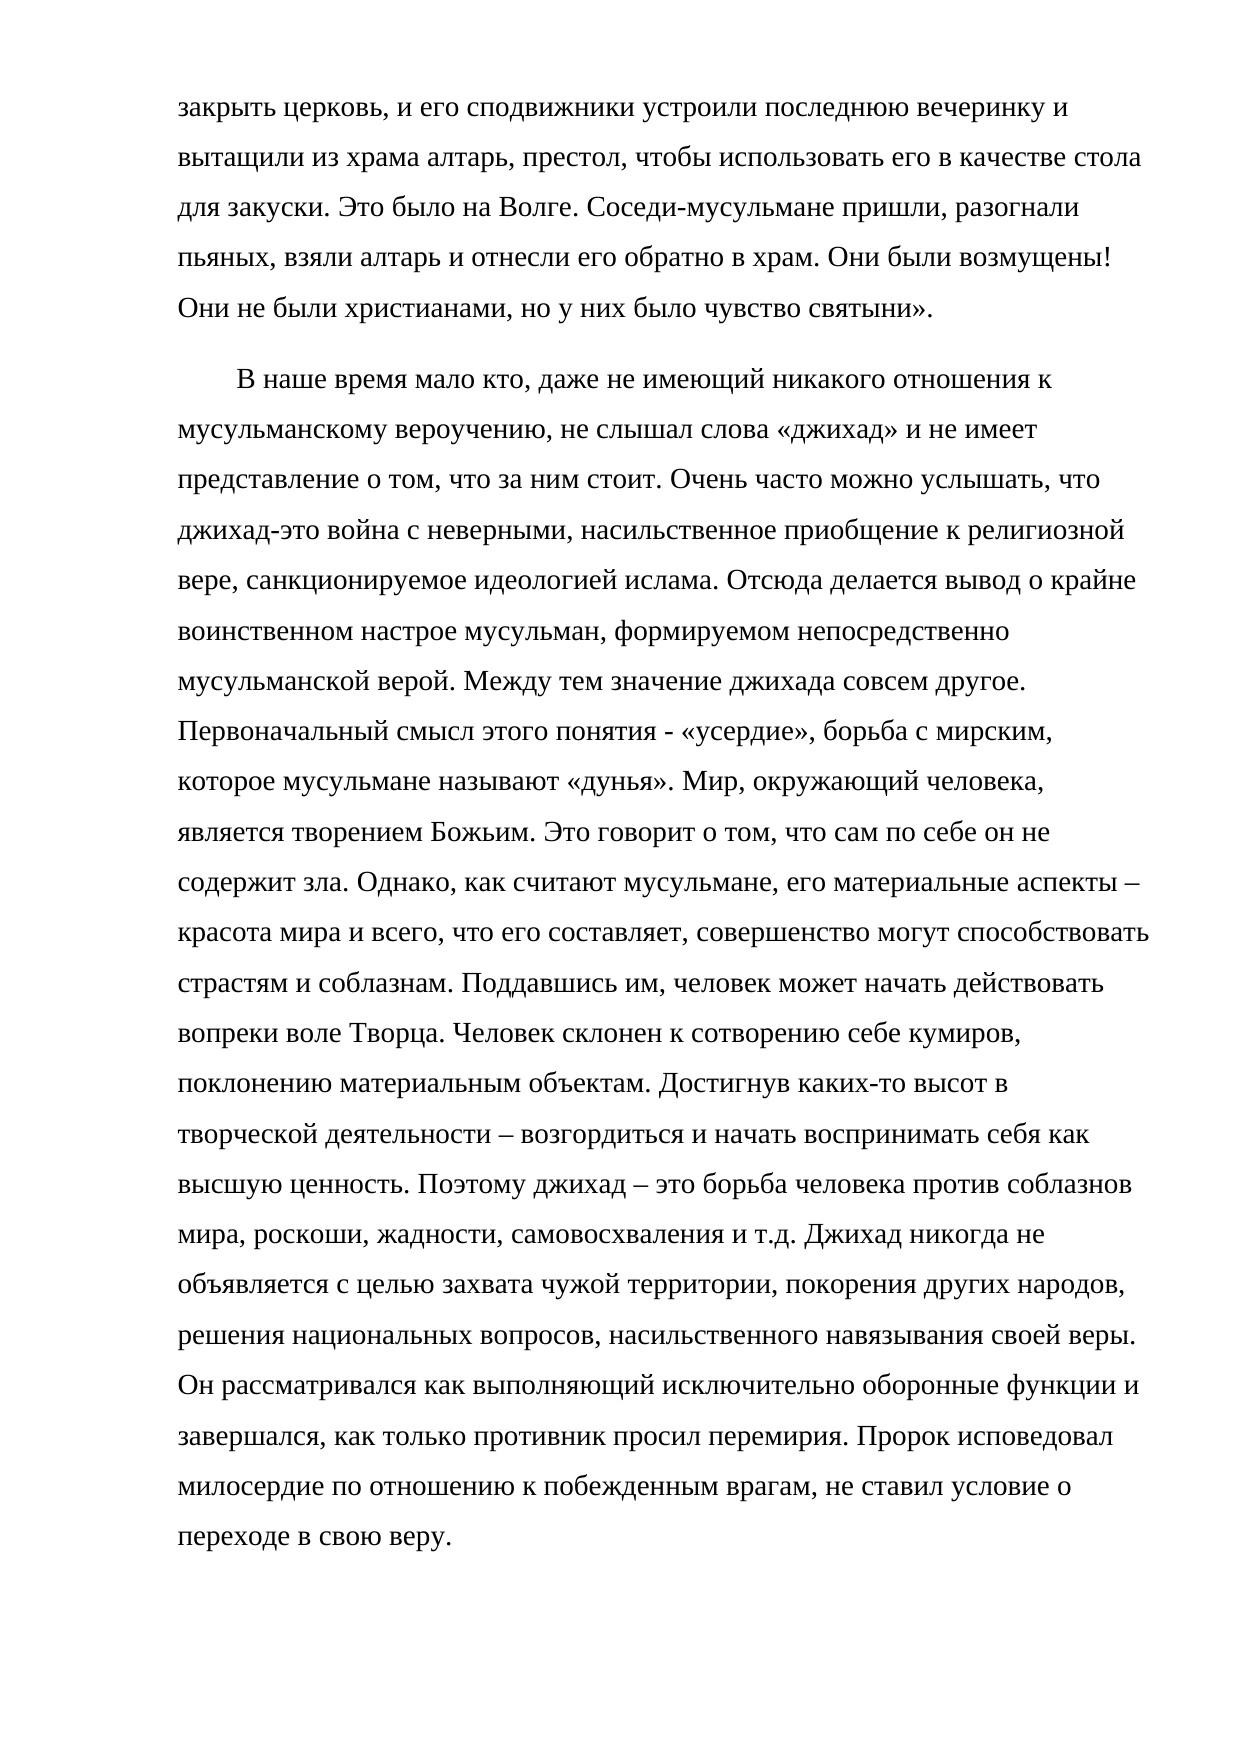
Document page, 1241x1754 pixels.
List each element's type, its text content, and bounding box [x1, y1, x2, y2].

text В наше время мало кто, даже не имеющий никакого отношения к мусульманскому вероучению, не слышал слова «джихад» и не имеет представление о том, что за ним стоит. Очень часто можно услышать, что джихад-это война с неверными, насильственное приобщение к религиозной вере, санкционируемое идеологией ислама. Отсюда делается вывод о крайне воинственном настрое мусульман, формируемом непосредственно мусульманской верой. Между тем значение джихада совсем другое. Первоначальный смысл этого понятия - «усердие», борьба с мирским, которое мусульмане называют «дунья». Мир, окружающий человека, является творением Божьим. Это говорит о том, что сам по себе он не содержит зла. Однако, как считают мусульмане, его материальные аспекты – красота мира и всего, что его составляет, совершенство могут способствовать страстям и соблазнам. Поддавшись им, человек может начать действовать вопреки воле Творца. Человек склонен к сотворению себе кумиров, поклонению материальным объектам. Достигнув каких-то высот в творческой деятельности – возгордиться и начать воспринимать себя как высшую ценность. Поэтому джихад – это борьба человека против соблазнов мира, роскоши, жадности, самовосхваления и т.д. Джихад никогда не объявляется с целью захвата чужой территории, покорения других народов, решения национальных вопросов, насильственного навязывания своей веры. Он рассматривался как выполняющий исключительно оборонные функции и завершался, как только противник просил перемирия. Пророк исповедовал милосердие по отношению к побежденным врагам, не ставил условие о переходе в свою веру. [177, 361, 1152, 1552]
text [177, 89, 1152, 323]
